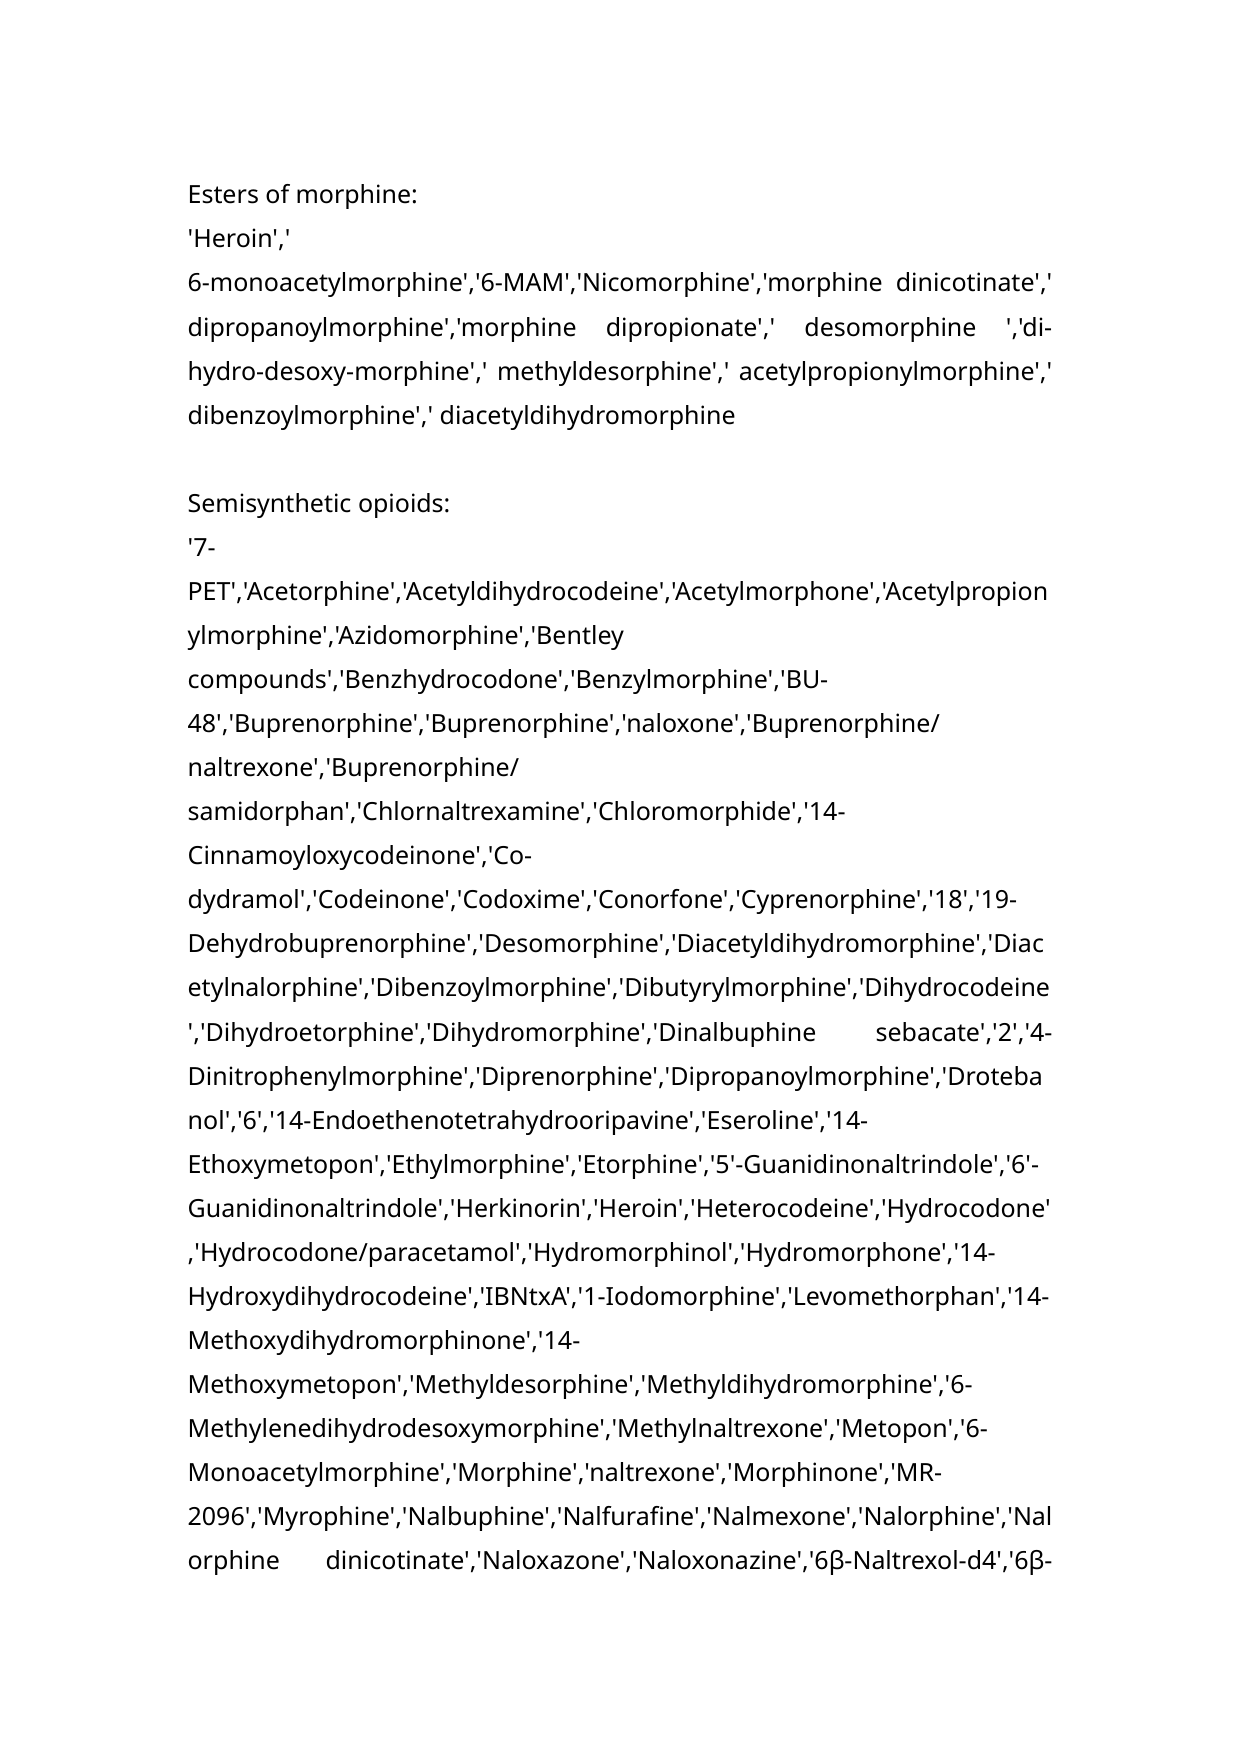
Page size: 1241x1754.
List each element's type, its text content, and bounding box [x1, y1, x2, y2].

text Semisynthetic opioids: [187, 480, 1053, 524]
text Esters of morphine: [187, 172, 1053, 216]
text 'Heroin',' [187, 216, 1053, 260]
text 6-monoacetylmorphine','6-MAM','Nicomorphine','morphine dinicotinate',' dipropanoylmorphine','morphine dipropionate',' desomorphine ','di-hydro-desoxy-morphine',' methyldesorphine',' acetylpropionylmorphine',' dibenzoylmorphine',' diacetyldihydromorphine [187, 260, 1053, 436]
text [187, 524, 1053, 1582]
